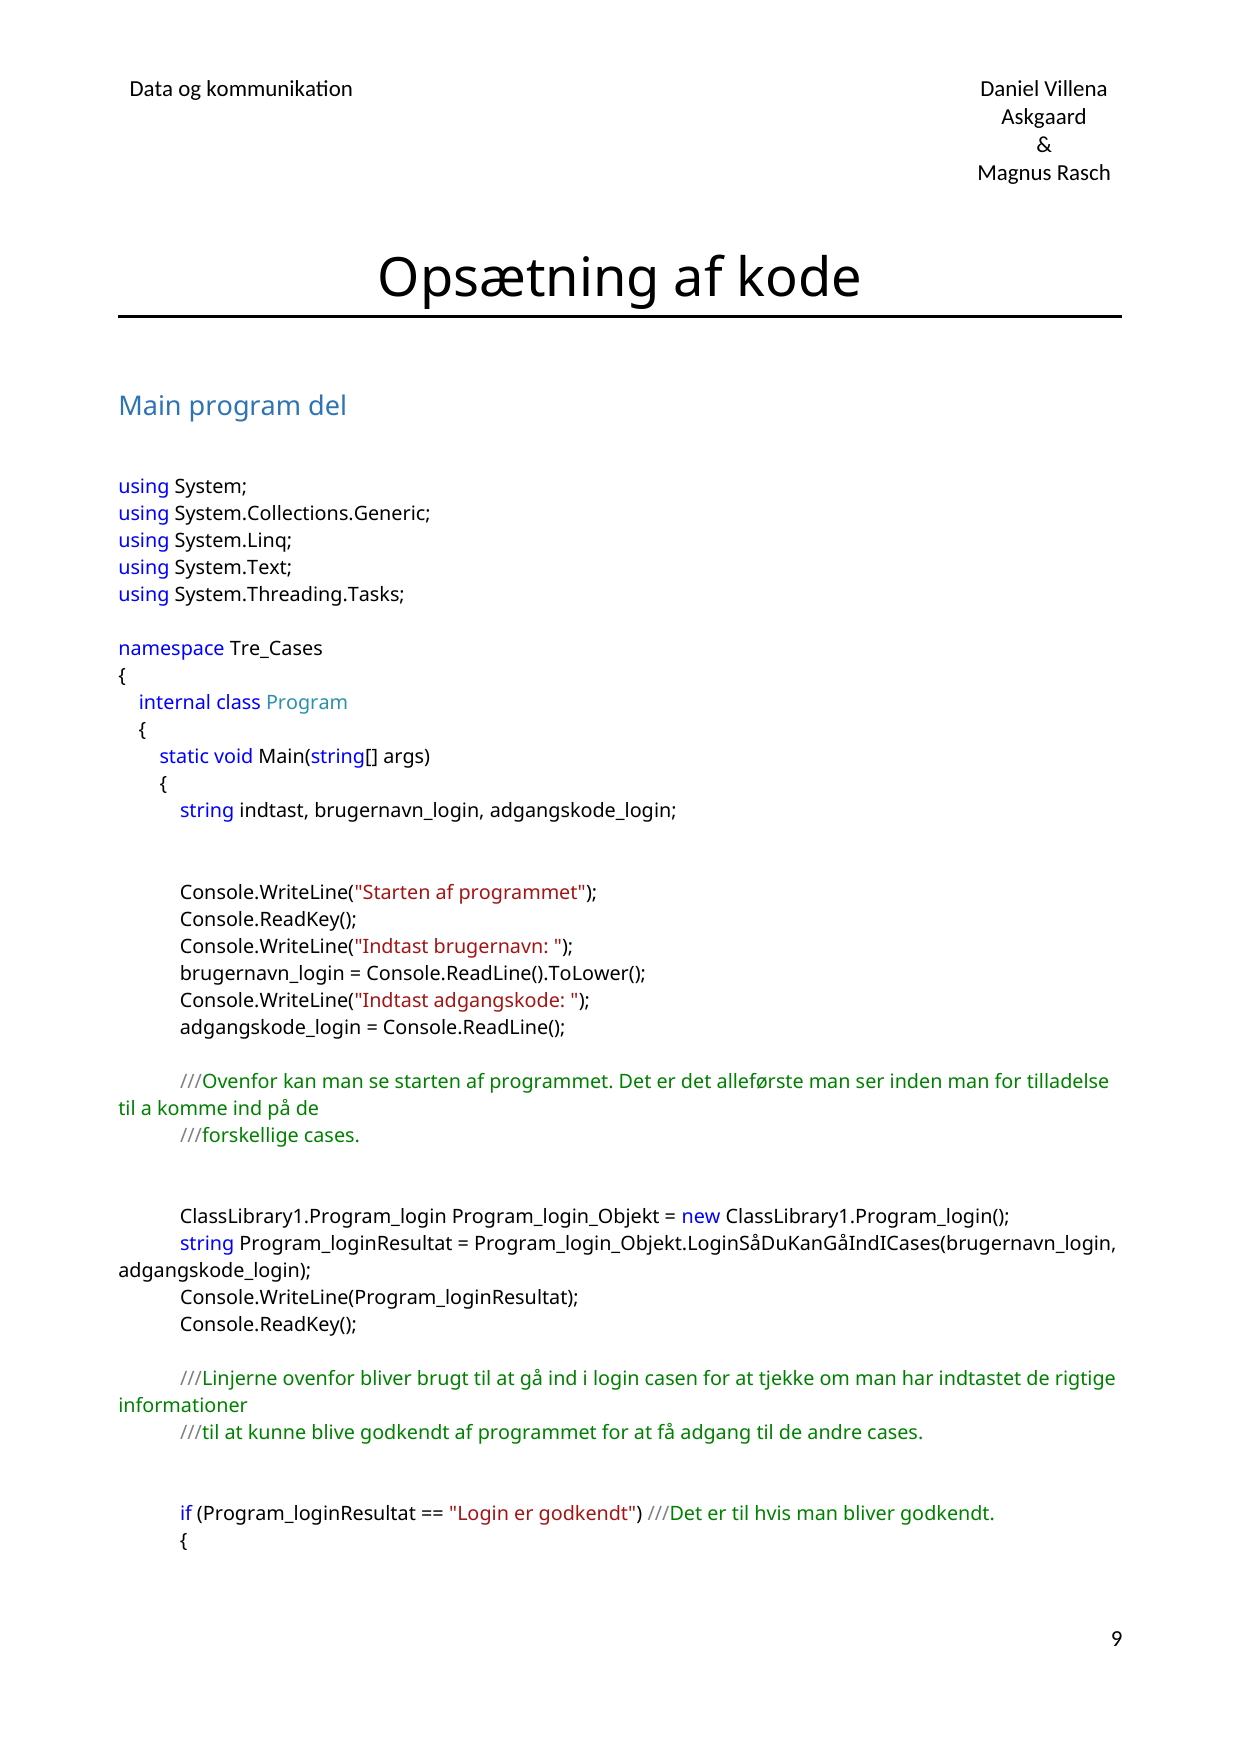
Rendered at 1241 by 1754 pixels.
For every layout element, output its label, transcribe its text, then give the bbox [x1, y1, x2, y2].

text ClassLibrary1.Program_login Program_login_Objekt = new ClassLibrary1.Program_login(); [118, 1202, 1122, 1229]
text Console.ReadKey(); [118, 1310, 1122, 1337]
text { [118, 716, 1122, 742]
text ///til at kunne blive godkendt af programmet for at få adgang til de andre cases. [118, 1418, 1122, 1445]
text Console.WriteLine(Program_loginResultat); [118, 1283, 1122, 1310]
text adgangskode_login = Console.ReadLine(); [118, 1013, 1122, 1040]
text Console.WriteLine("Starten af programmet"); [118, 878, 1122, 905]
text ///forskellige cases. [118, 1121, 1122, 1148]
text using System.Collections.Generic; [118, 500, 1122, 527]
text ///Ovenfor kan man se starten af programmet. Det er det alleførste man ser inden man for tilladelse til a komme ind på de [118, 1067, 1122, 1121]
text using System.Threading.Tasks; [118, 581, 1122, 608]
text using System.Text; [118, 554, 1122, 581]
subtitle Main program del [118, 386, 1122, 423]
text ///Linjerne ovenfor bliver brugt til at gå ind i login casen for at tjekke om man har indtastet de rigtige informationer [118, 1364, 1122, 1418]
text Console.ReadKey(); [118, 905, 1122, 932]
text { [118, 662, 1122, 688]
text namespace Tre_Cases [118, 634, 1122, 662]
text Console.WriteLine("Indtast adgangskode: "); [118, 986, 1122, 1013]
text using System.Linq; [118, 527, 1122, 554]
text string indtast, brugernavn_login, adgangskode_login; [118, 796, 1122, 823]
text static void Main(string[] args) [118, 742, 1122, 769]
subtitle Opsætning af kode [118, 239, 1122, 315]
text { [118, 769, 1122, 796]
text { [118, 1526, 1122, 1553]
text Console.WriteLine("Indtast brugernavn: "); [118, 932, 1122, 959]
text string Program_loginResultat = Program_login_Objekt.LoginSåDuKanGåIndICases(brugernavn_login, adgangskode_login); [118, 1229, 1122, 1283]
text internal class Program [118, 688, 1122, 716]
text using System; [118, 473, 1122, 500]
text if (Program_loginResultat == "Login er godkendt") ///Det er til hvis man bliver godkendt. [118, 1499, 1122, 1526]
text brugernavn_login = Console.ReadLine().ToLower(); [118, 959, 1122, 986]
